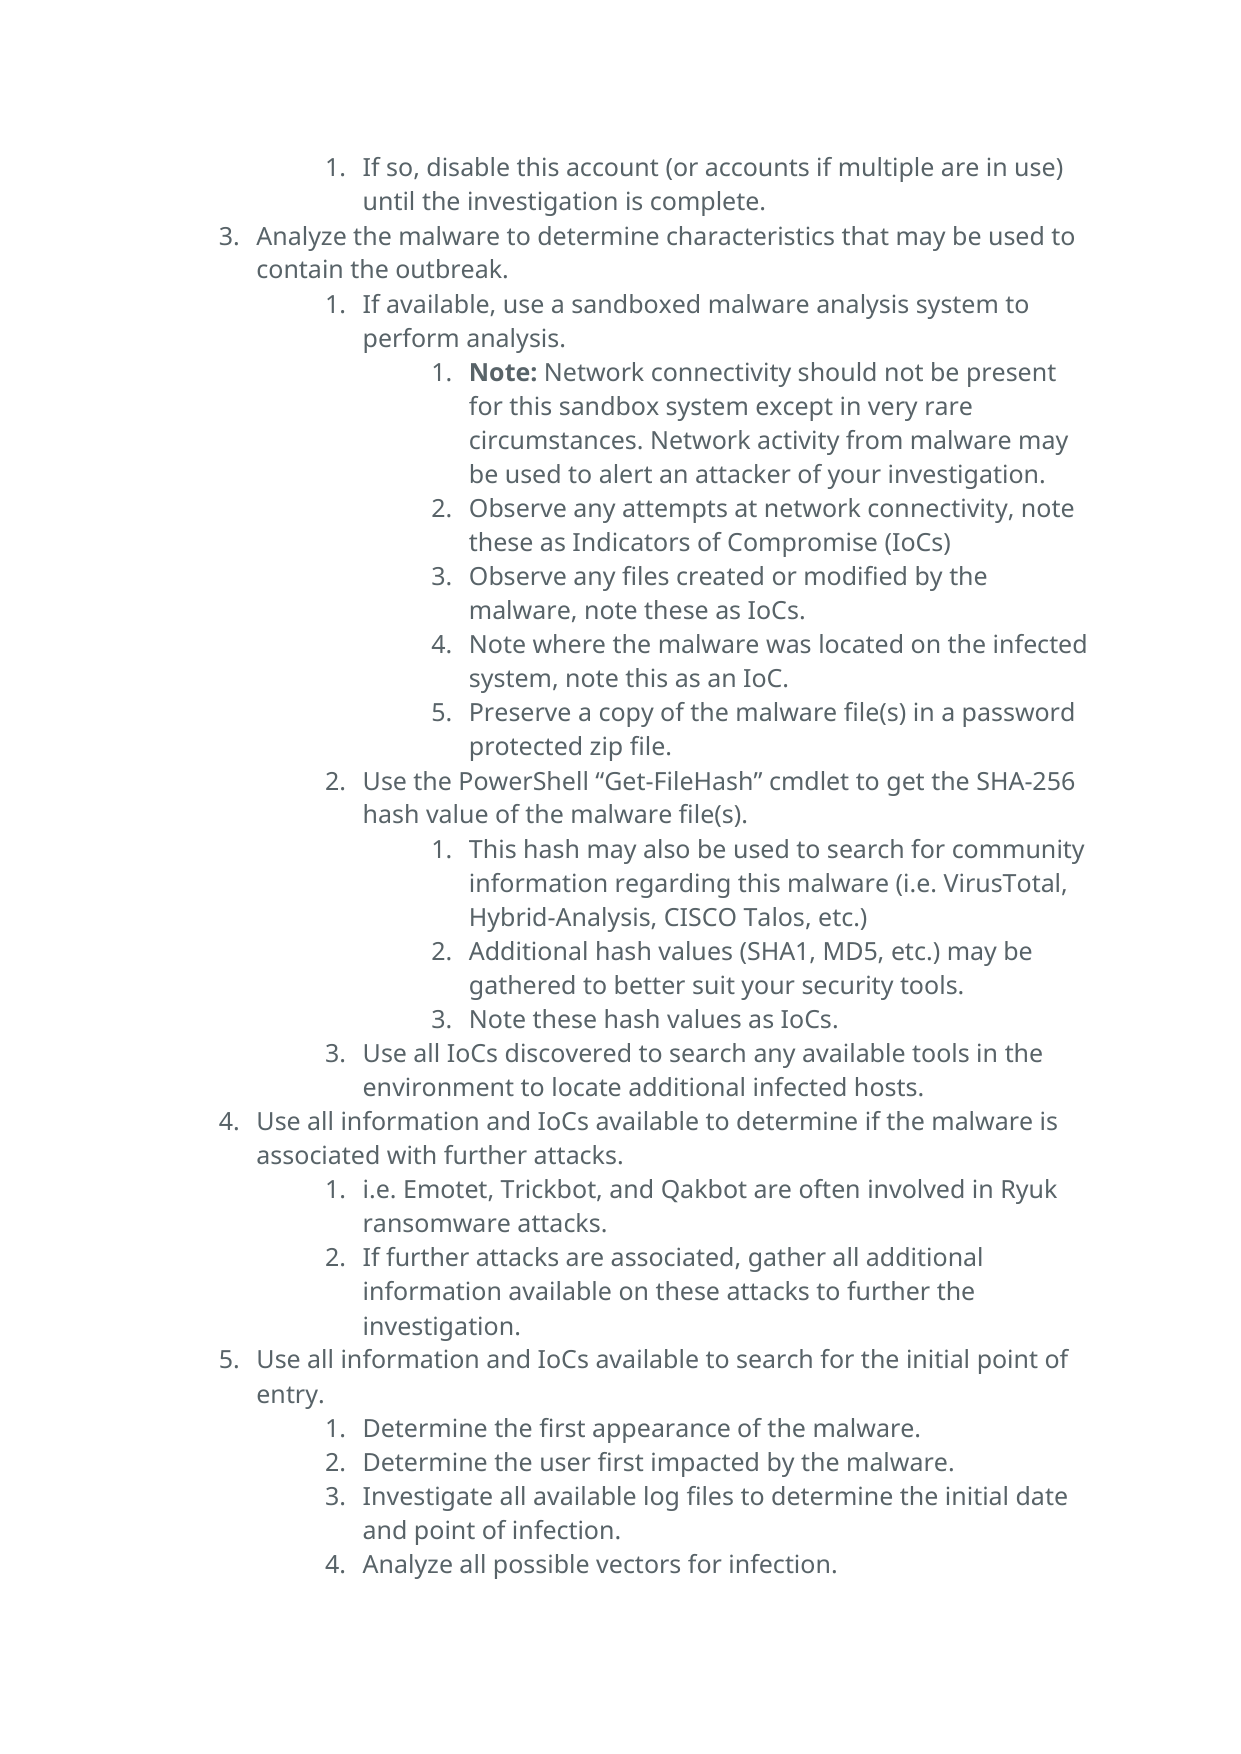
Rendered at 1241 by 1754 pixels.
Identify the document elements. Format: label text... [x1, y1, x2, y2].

list Use all information and IoCs available to determine if the malware is associated with further attacks. [219, 1104, 1090, 1172]
list Use the PowerShell “Get-FileHash” cmdlet to get the SHA-256 hash value of the malware file(s). [325, 763, 1090, 831]
list Note: Network connectivity should not be present for this sandbox system except in very rare circumstances. Network activity from malware may be used to alert an attacker of your investigation. [431, 354, 1090, 491]
list Analyze all possible vectors for infection. [325, 1547, 1090, 1581]
list Analyze the malware to determine characteristics that may be used to contain the outbreak. [219, 218, 1090, 286]
list Note these hash values as IoCs. [431, 1002, 1090, 1036]
list Use all information and IoCs available to search for the initial point of entry. [219, 1342, 1090, 1410]
list Observe any attempts at network connectivity, note these as Indicators of Compromise (IoCs) [431, 491, 1090, 559]
list Determine the user first impacted by the malware. [325, 1444, 1090, 1478]
list Investigate all available log files to determine the initial date and point of infection. [325, 1478, 1090, 1547]
list Use all IoCs discovered to search any available tools in the environment to locate additional infected hosts. [325, 1036, 1090, 1104]
list If so, disable this account (or accounts if multiple are in use) until the investigation is complete. [325, 150, 1090, 218]
list If further attacks are associated, gather all additional information available on these attacks to further the investigation. [325, 1240, 1090, 1342]
list This hash may also be used to search for community information regarding this malware (i.e. VirusTotal, Hybrid-Analysis, CISCO Talos, etc.) [431, 831, 1090, 933]
list Observe any files created or modified by the malware, note these as IoCs. [431, 559, 1090, 627]
list If available, use a sandboxed malware analysis system to perform analysis. [325, 286, 1090, 354]
list Additional hash values (SHA1, MD5, etc.) may be gathered to better suit your security tools. [431, 933, 1090, 1002]
list Note where the malware was located on the infected system, note this as an IoC. [431, 627, 1090, 695]
list Preserve a copy of the malware file(s) in a password protected zip file. [431, 695, 1090, 763]
list i.e. Emotet, Trickbot, and Qakbot are often involved in Ryuk ransomware attacks. [325, 1172, 1090, 1240]
list Determine the first appearance of the malware. [325, 1410, 1090, 1444]
